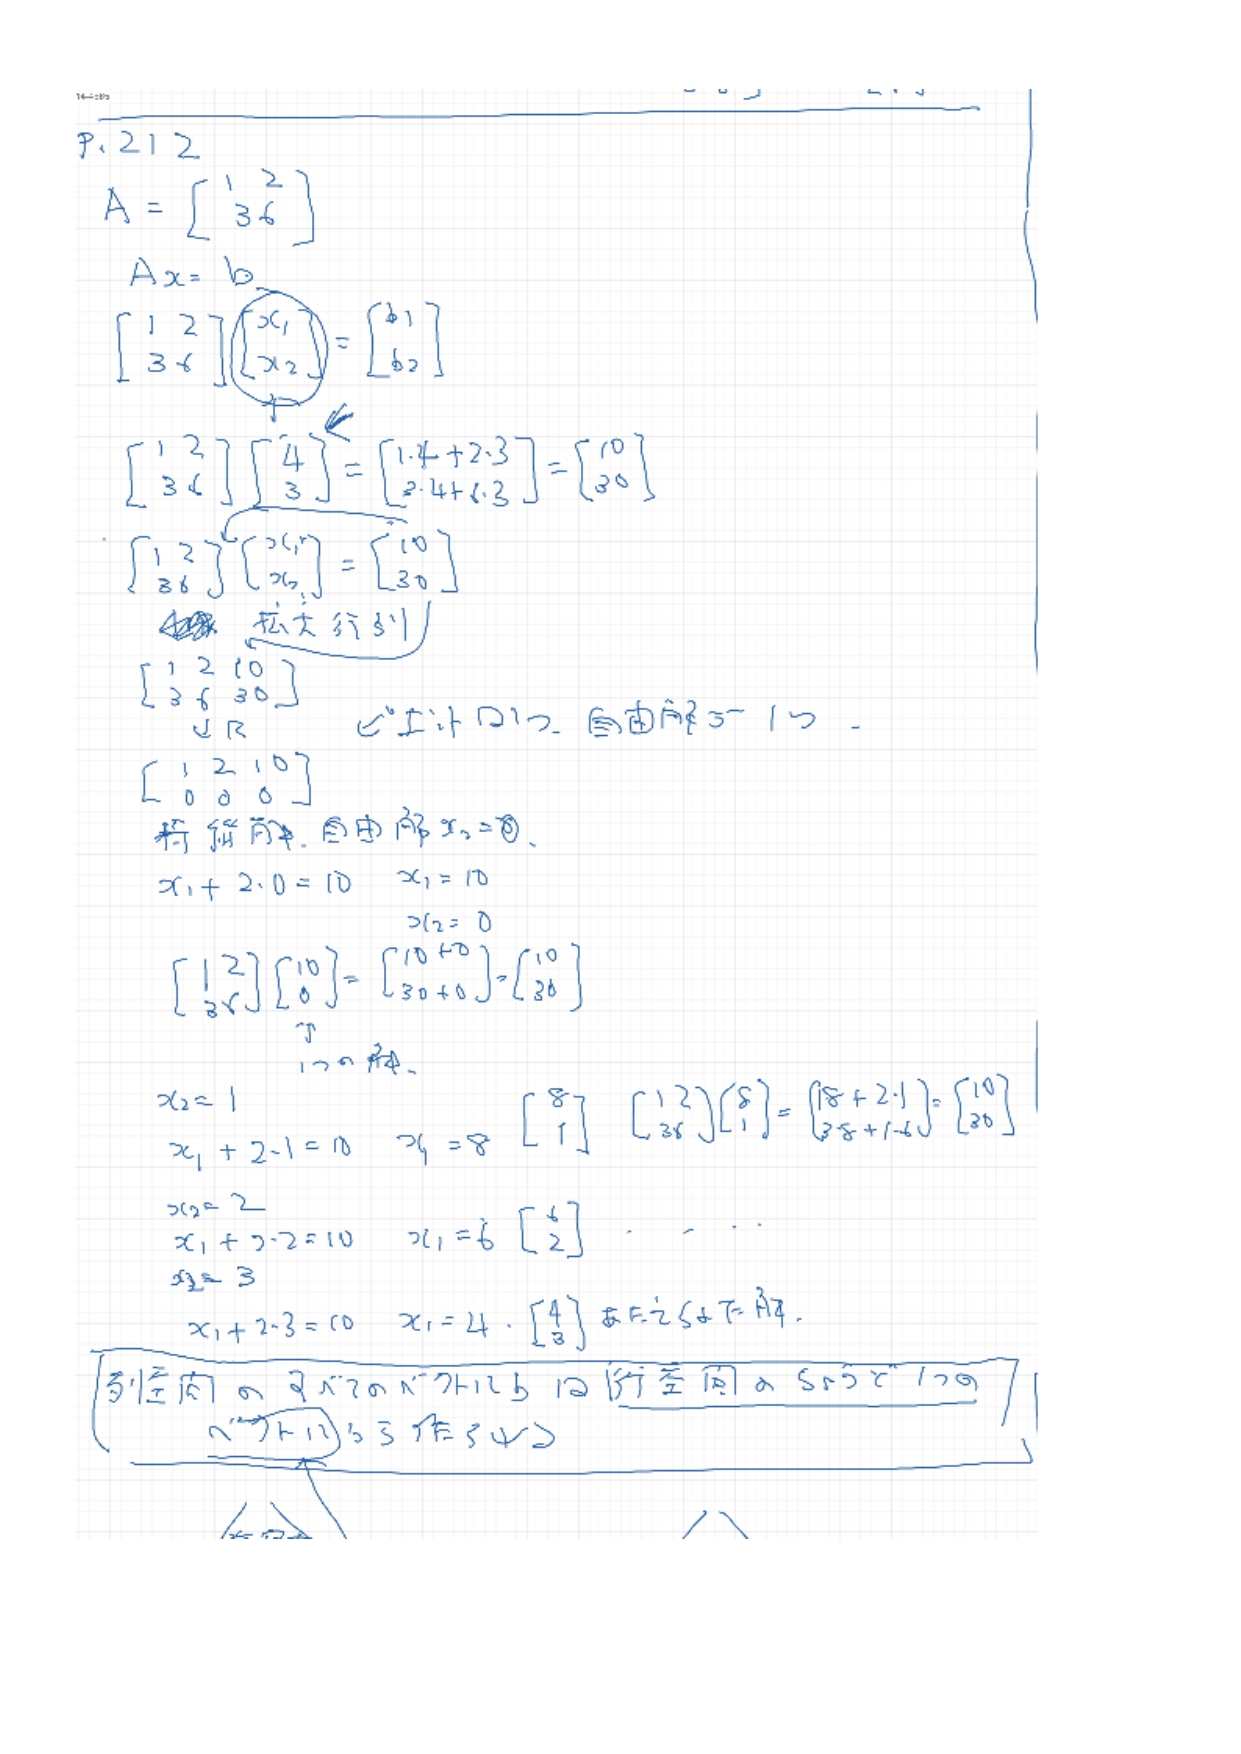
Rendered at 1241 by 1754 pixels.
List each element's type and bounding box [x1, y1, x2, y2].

picture [75, 89, 1038, 1539]
